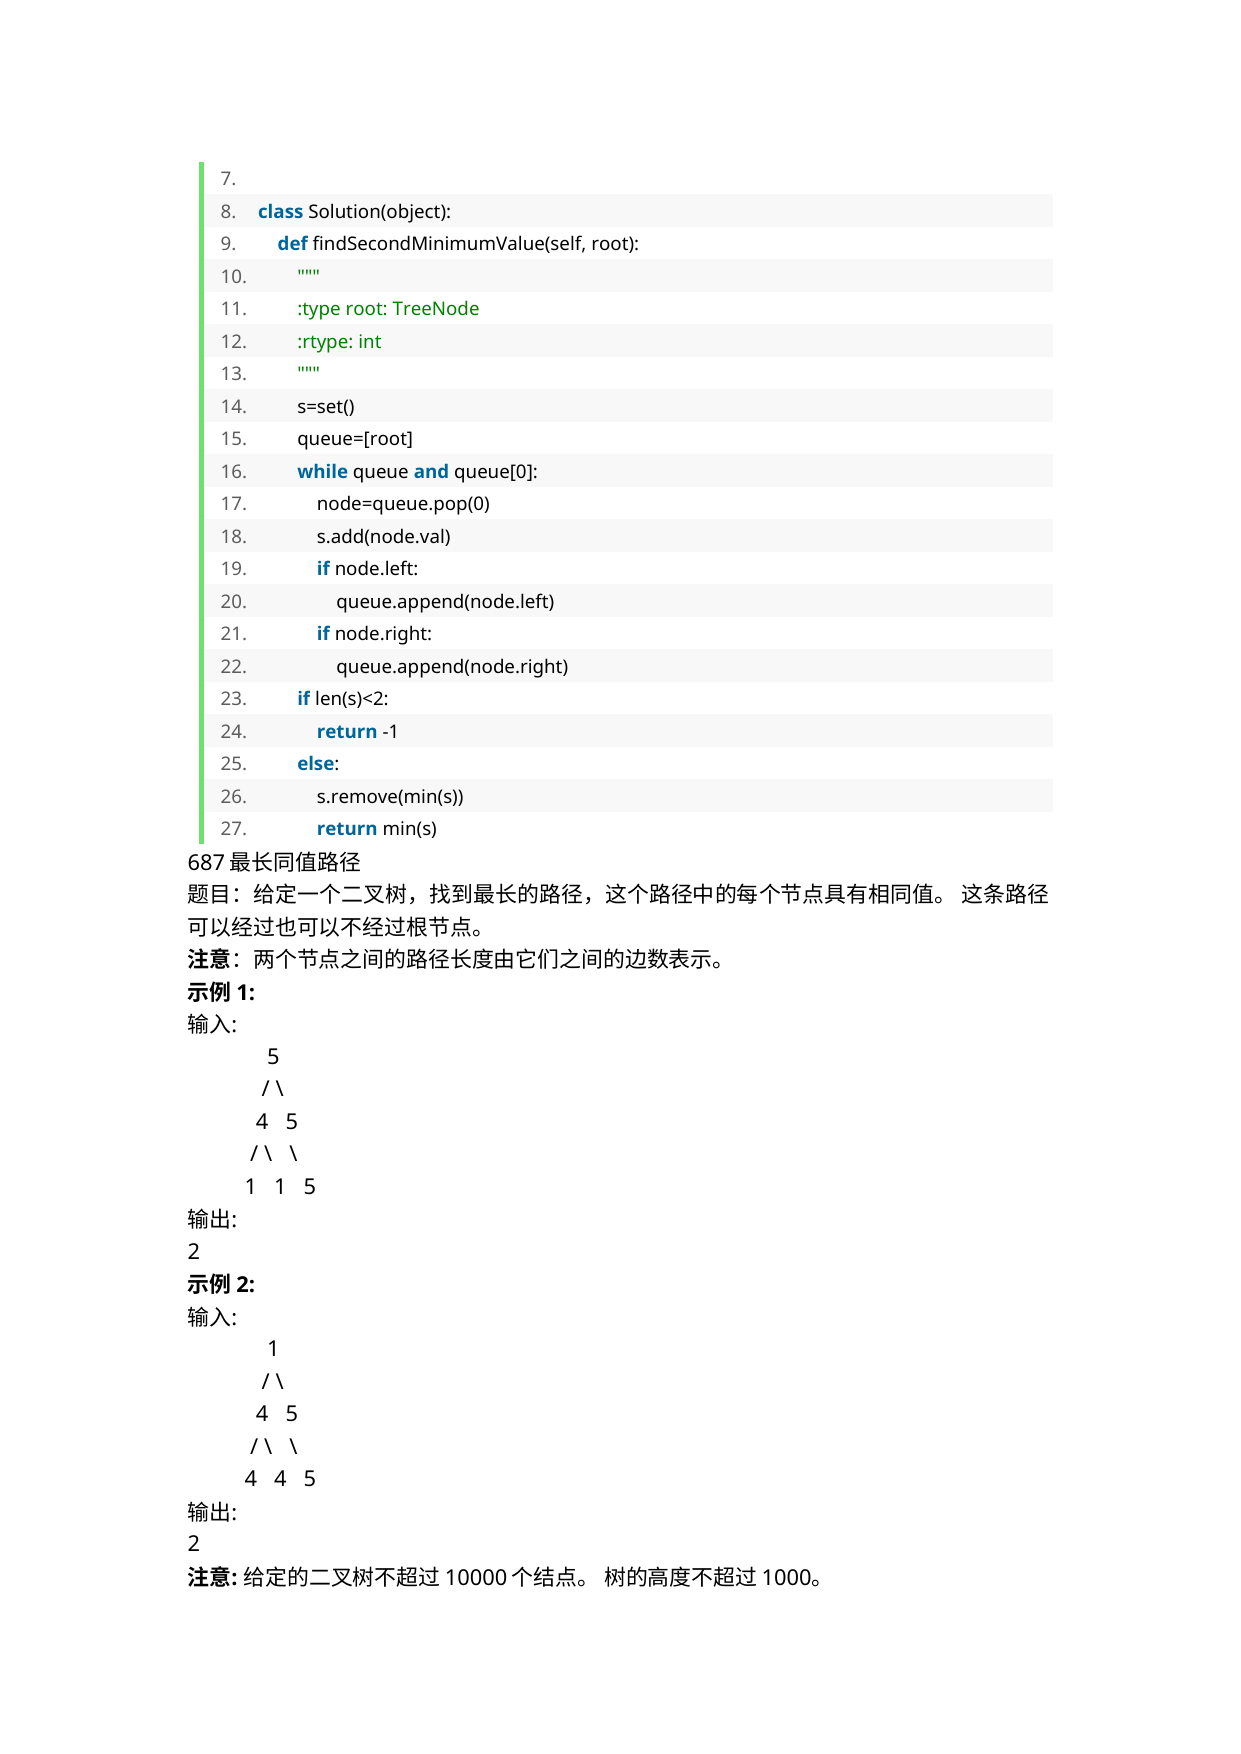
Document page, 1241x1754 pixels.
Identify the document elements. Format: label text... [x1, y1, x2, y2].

text 4 5 [187, 1104, 1053, 1137]
list :rtype: int [204, 324, 1053, 357]
list s.remove(min(s)) [204, 779, 1053, 812]
list queue.append(node.left) [204, 584, 1053, 617]
list else: [204, 747, 1053, 779]
list queue=[root] [204, 422, 1053, 454]
list s.add(node.val) [204, 519, 1053, 552]
text 输入: [187, 1007, 1053, 1039]
list if len(s)<2: [204, 682, 1053, 714]
text 输出: [187, 1494, 1053, 1527]
list :type root: TreeNode [204, 292, 1053, 324]
list def findSecondMinimumValue(self, root): [204, 227, 1053, 259]
list node=queue.pop(0) [204, 487, 1053, 519]
list while queue and queue[0]: [204, 454, 1053, 487]
list if node.right: [204, 617, 1053, 649]
text 示例 2: [187, 1267, 1053, 1299]
list return -1 [204, 714, 1053, 747]
text 题目：给定一个二叉树，找到最长的路径，这个路径中的每个节点具有相同值。 这条路径可以经过也可以不经过根节点。 [187, 877, 1053, 942]
text 5 [187, 1039, 1053, 1072]
text 4 5 [187, 1397, 1053, 1429]
list return min(s) [204, 812, 1053, 844]
list """ [204, 357, 1053, 389]
text 4 4 5 [187, 1462, 1053, 1494]
text 1 [187, 1332, 1053, 1364]
text / \ [187, 1364, 1053, 1397]
text 2 [187, 1527, 1053, 1559]
text 示例 1: [187, 974, 1053, 1007]
text / \ \ [187, 1137, 1053, 1169]
text / \ \ [187, 1429, 1053, 1462]
list if node.left: [204, 552, 1053, 584]
text 2 [187, 1234, 1053, 1267]
text 注意: 给定的二叉树不超过10000个结点。 树的高度不超过1000。 [187, 1559, 1053, 1592]
list """ [204, 259, 1053, 292]
text 注意：两个节点之间的路径长度由它们之间的边数表示。 [187, 942, 1053, 974]
text 输入: [187, 1299, 1053, 1332]
text / \ [187, 1072, 1053, 1104]
text 687最长同值路径 [187, 844, 1053, 877]
list s=set() [204, 389, 1053, 422]
text 输出: [187, 1202, 1053, 1234]
list class Solution(object): [204, 194, 1053, 227]
list queue.append(node.right) [204, 649, 1053, 682]
text 1 1 5 [187, 1169, 1053, 1202]
